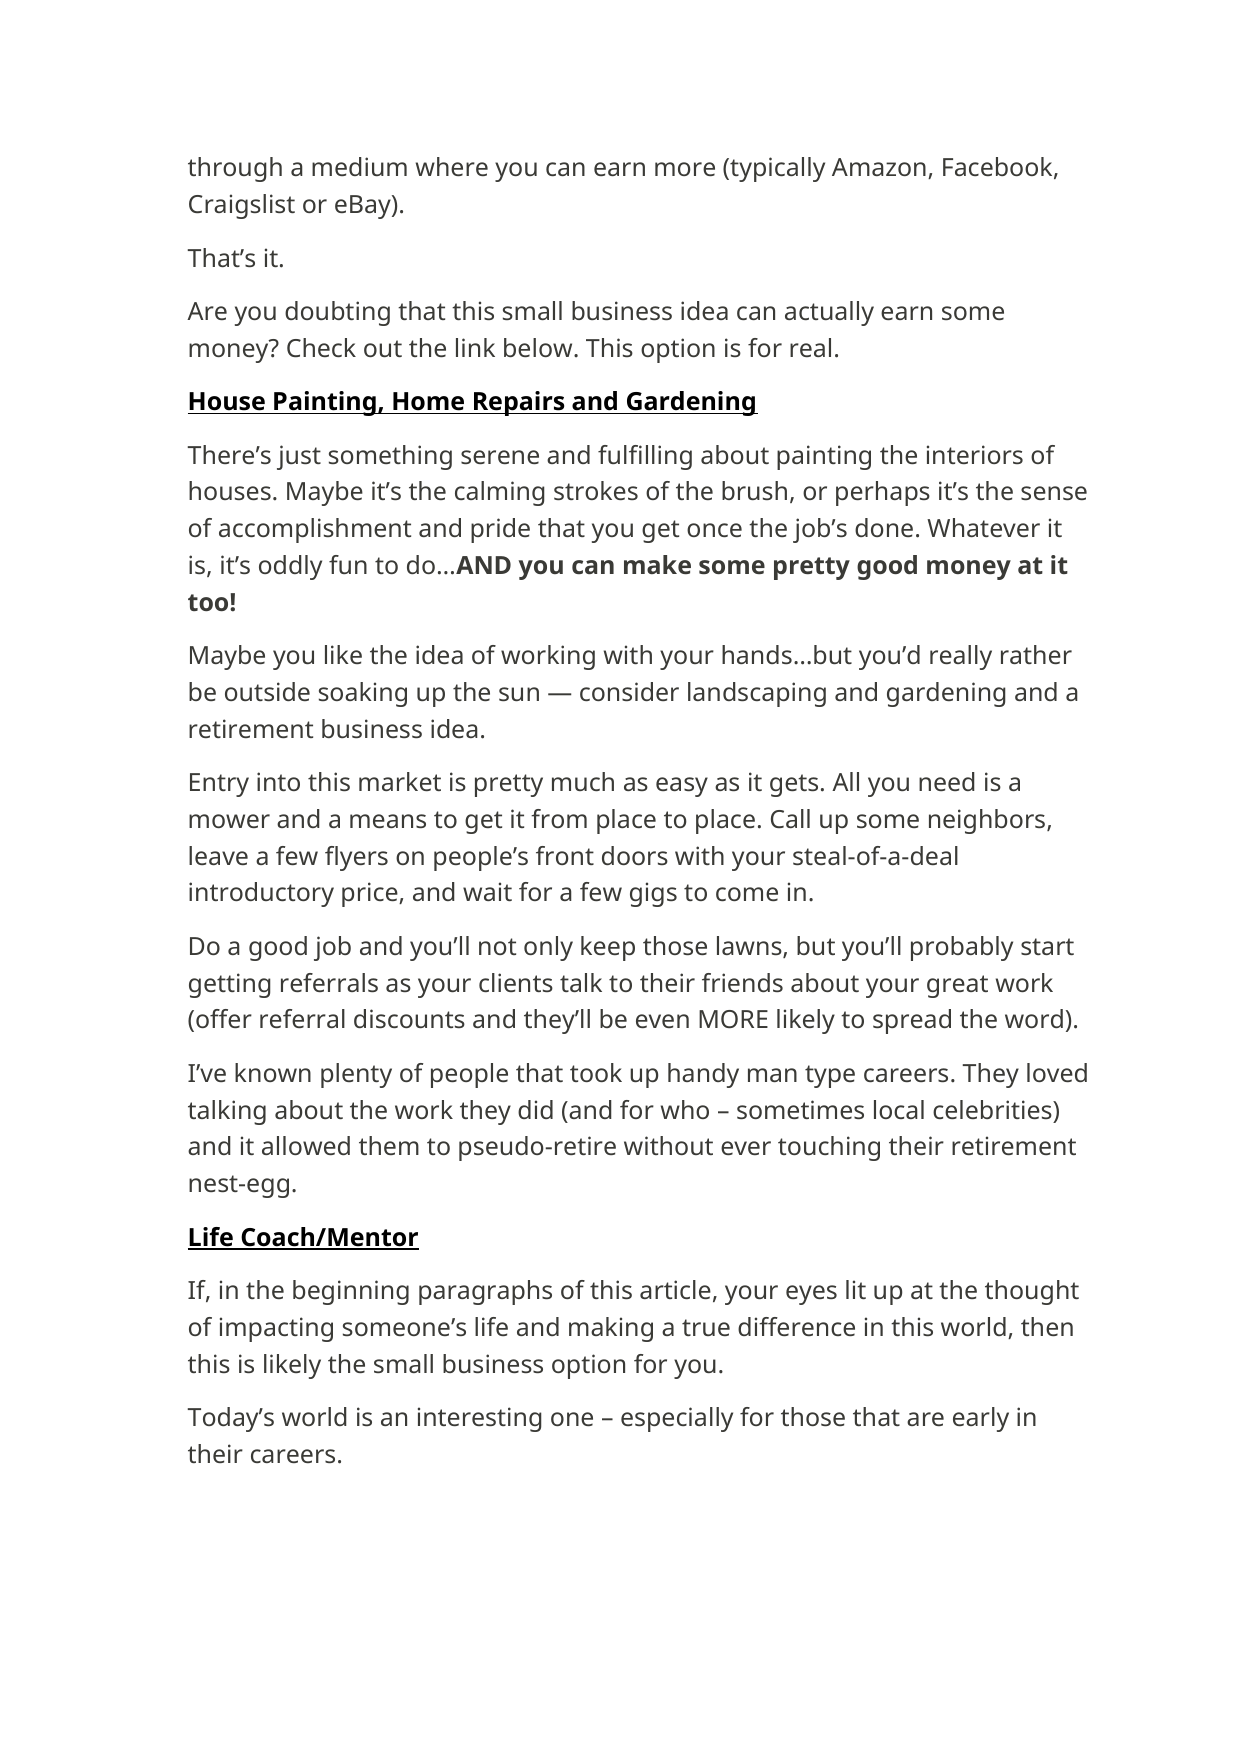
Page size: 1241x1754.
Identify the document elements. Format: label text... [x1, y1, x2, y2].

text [187, 150, 1090, 221]
text Today’s world is an interesting one – especially for those that are early in their careers. [187, 1400, 1090, 1471]
text Entry into this market is pretty much as easy as it gets. All you need is a mower and a means to get it from place to place. Call up some neighbors, leave a few flyers on people’s front doors with your steal-of-a-deal introductory price, and wait for a few gigs to come in. [187, 765, 1090, 909]
text If, in the beginning paragraphs of this article, your eyes lit up at the thought of impacting someone’s life and making a true difference in this world, then this is likely the small business option for you. [187, 1273, 1090, 1380]
text Life Coach/Mentor [187, 1219, 1090, 1253]
text Are you doubting that this small business idea can actually earn some money? Check out the link below. This option is for real. [187, 294, 1090, 364]
text House Painting, Home Repairs and Gardening [187, 384, 1090, 418]
text There’s just something serene and fulfilling about painting the interiors of houses. Maybe it’s the calming strokes of the brush, or perhaps it’s the sense of accomplishment and pride that you get once the job’s done. Whatever it is, it’s oddly fun to do…AND you can make some pretty good money at it too! [187, 437, 1090, 618]
text Maybe you like the idea of working with your hands…but you’d really rather be outside soaking up the sun — consider landscaping and gardening and a retirement business idea. [187, 638, 1090, 745]
text I’ve known plenty of people that took up handy man type careers. They loved talking about the work they did (and for who – sometimes local celebrities) and it allowed them to pseudo-retire without ever touching their retirement nest-egg. [187, 1056, 1090, 1200]
text That’s it. [187, 240, 1090, 274]
text Do a good job and you’ll not only keep those lawns, but you’ll probably start getting referrals as your clients talk to their friends about your great work (offer referral discounts and they’ll be even MORE likely to spread the word). [187, 928, 1090, 1036]
